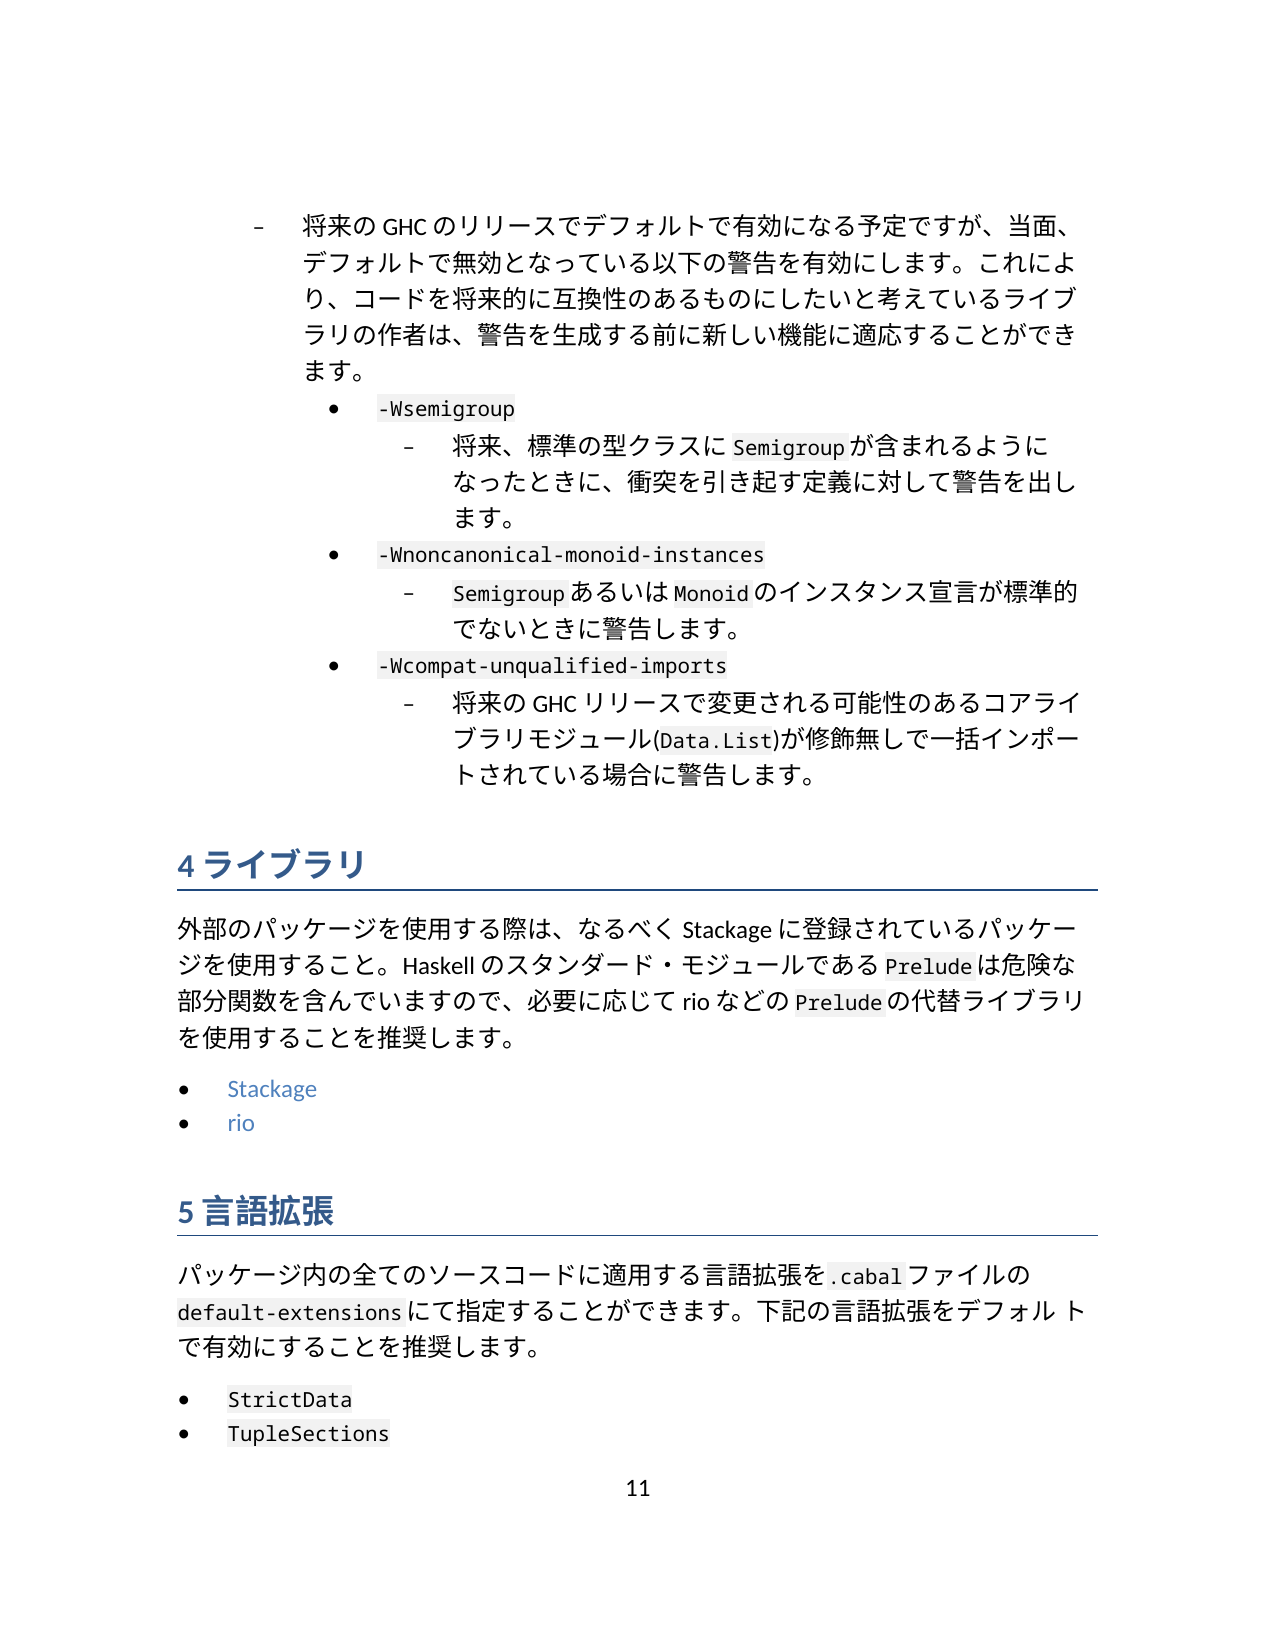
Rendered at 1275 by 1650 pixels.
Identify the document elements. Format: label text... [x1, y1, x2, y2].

list 将来のGHCリリースで変更される可能性のあるコアライブラリモジュール(Data.List)が修飾無しで一括インポートされている場合に警告します。 [402, 683, 1098, 792]
list 将来のGHCのリリースでデフォルトで有効になる予定ですが、当面、デフォルトで無効となっている以下の警告を有効にします。これにより、コードを将来的に互換性のあるものにしたいと考えているライブラリの作者は、警告を生成する前に新しい機能に適応することができます。 [252, 207, 1098, 388]
subtitle 言語拡張 [177, 1188, 1098, 1235]
list StrictData [177, 1383, 1098, 1413]
list 将来、標準の型クラスにSemigroupが含まれるようになったときに、衝突を引き起す定義に対して警告を出します。 [402, 426, 1098, 535]
list Stackage [177, 1073, 1098, 1104]
list TupleSections [177, 1417, 1098, 1447]
list -Wcompat-unqualified-imports [327, 649, 1098, 679]
text パッケージ内の全てのソースコードに適用する言語拡張を.cabalファイルの default-extensionsにて指定することができます。下記の言語拡張をデフォル トで有効にすることを推奨します。 [177, 1255, 1098, 1364]
list SemigroupあるいはMonoidのインスタンス宣言が標準的でないときに警告します。 [402, 573, 1098, 645]
text 外部のパッケージを使用する際は、なるべくStackageに登録されているパッケー ジを使用すること。Haskellのスタンダード・モジュールであるPreludeは危険な 部分関数を含んでいますので、必要に応じてrioなどのPreludeの代替ライブラリ を使用することを推奨します。 [177, 909, 1098, 1054]
list rio [177, 1107, 1098, 1138]
list -Wsemigroup [327, 392, 1098, 422]
list -Wnoncanonical-monoid-instances [327, 538, 1098, 569]
subtitle ライブラリ [177, 842, 1098, 889]
